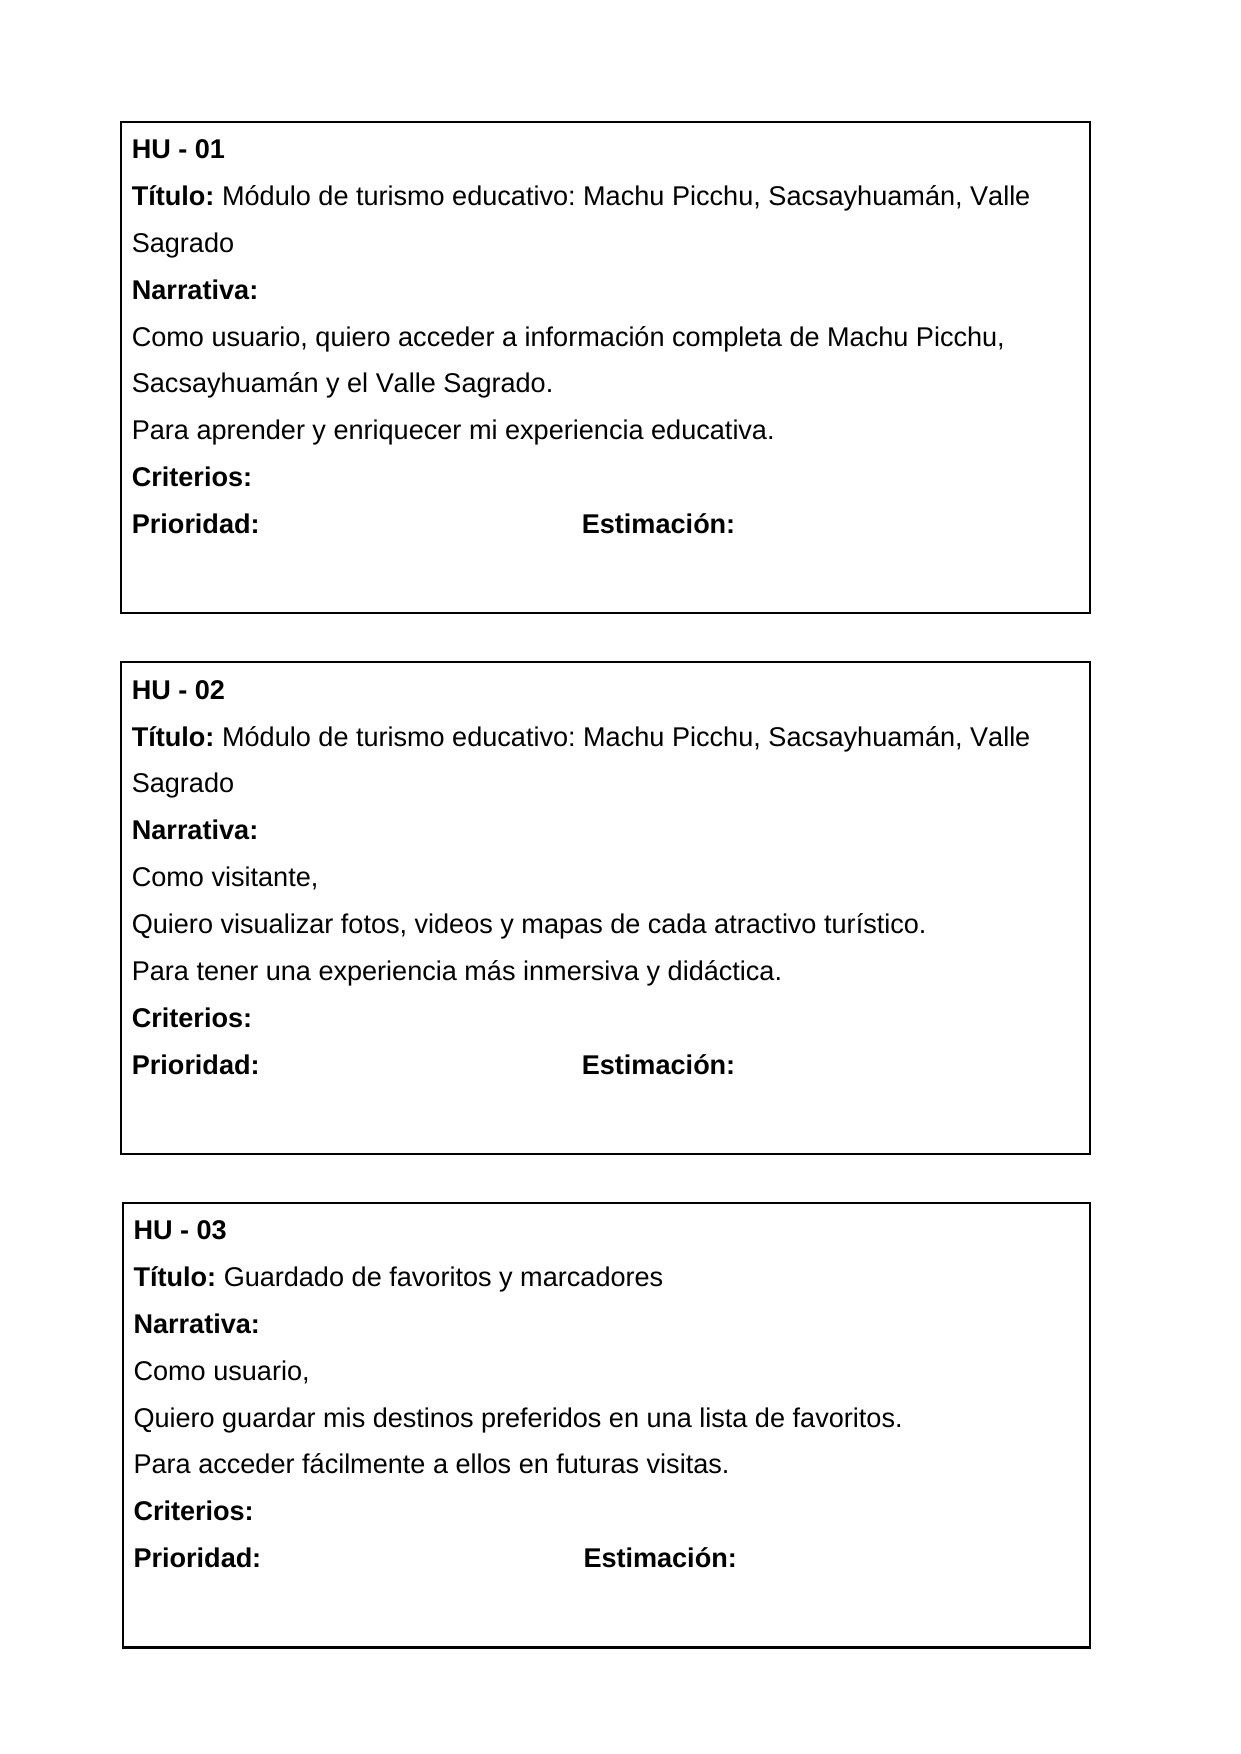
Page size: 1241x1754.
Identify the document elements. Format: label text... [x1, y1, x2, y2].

table_header HU - 03 Título: Guardado de favoritos y marcadores Narrativa: Como usuario, Quiero guardar mis destinos preferidos en una lista de favoritos. Para acceder fácilmente a ellos en futuras visitas. Criterios: Prioridad: Estimación: [124, 1204, 1089, 1646]
table_header HU - 02 Título: Módulo de turismo educativo: Machu Picchu, Sacsayhuamán, Valle Sagrado Narrativa: Como visitante, Quiero visualizar fotos, videos y mapas de cada atractivo turístico. Para tener una experiencia más inmersiva y didáctica. Criterios: Prioridad: Estimación: [122, 663, 1089, 1153]
table_header HU - 01 Título: Módulo de turismo educativo: Machu Picchu, Sacsayhuamán, Valle Sagrado Narrativa: Como usuario, quiero acceder a información completa de Machu Picchu, Sacsayhuamán y el Valle Sagrado. Para aprender y enriquecer mi experiencia educativa. Criterios: Prioridad: Estimación: [122, 123, 1089, 612]
